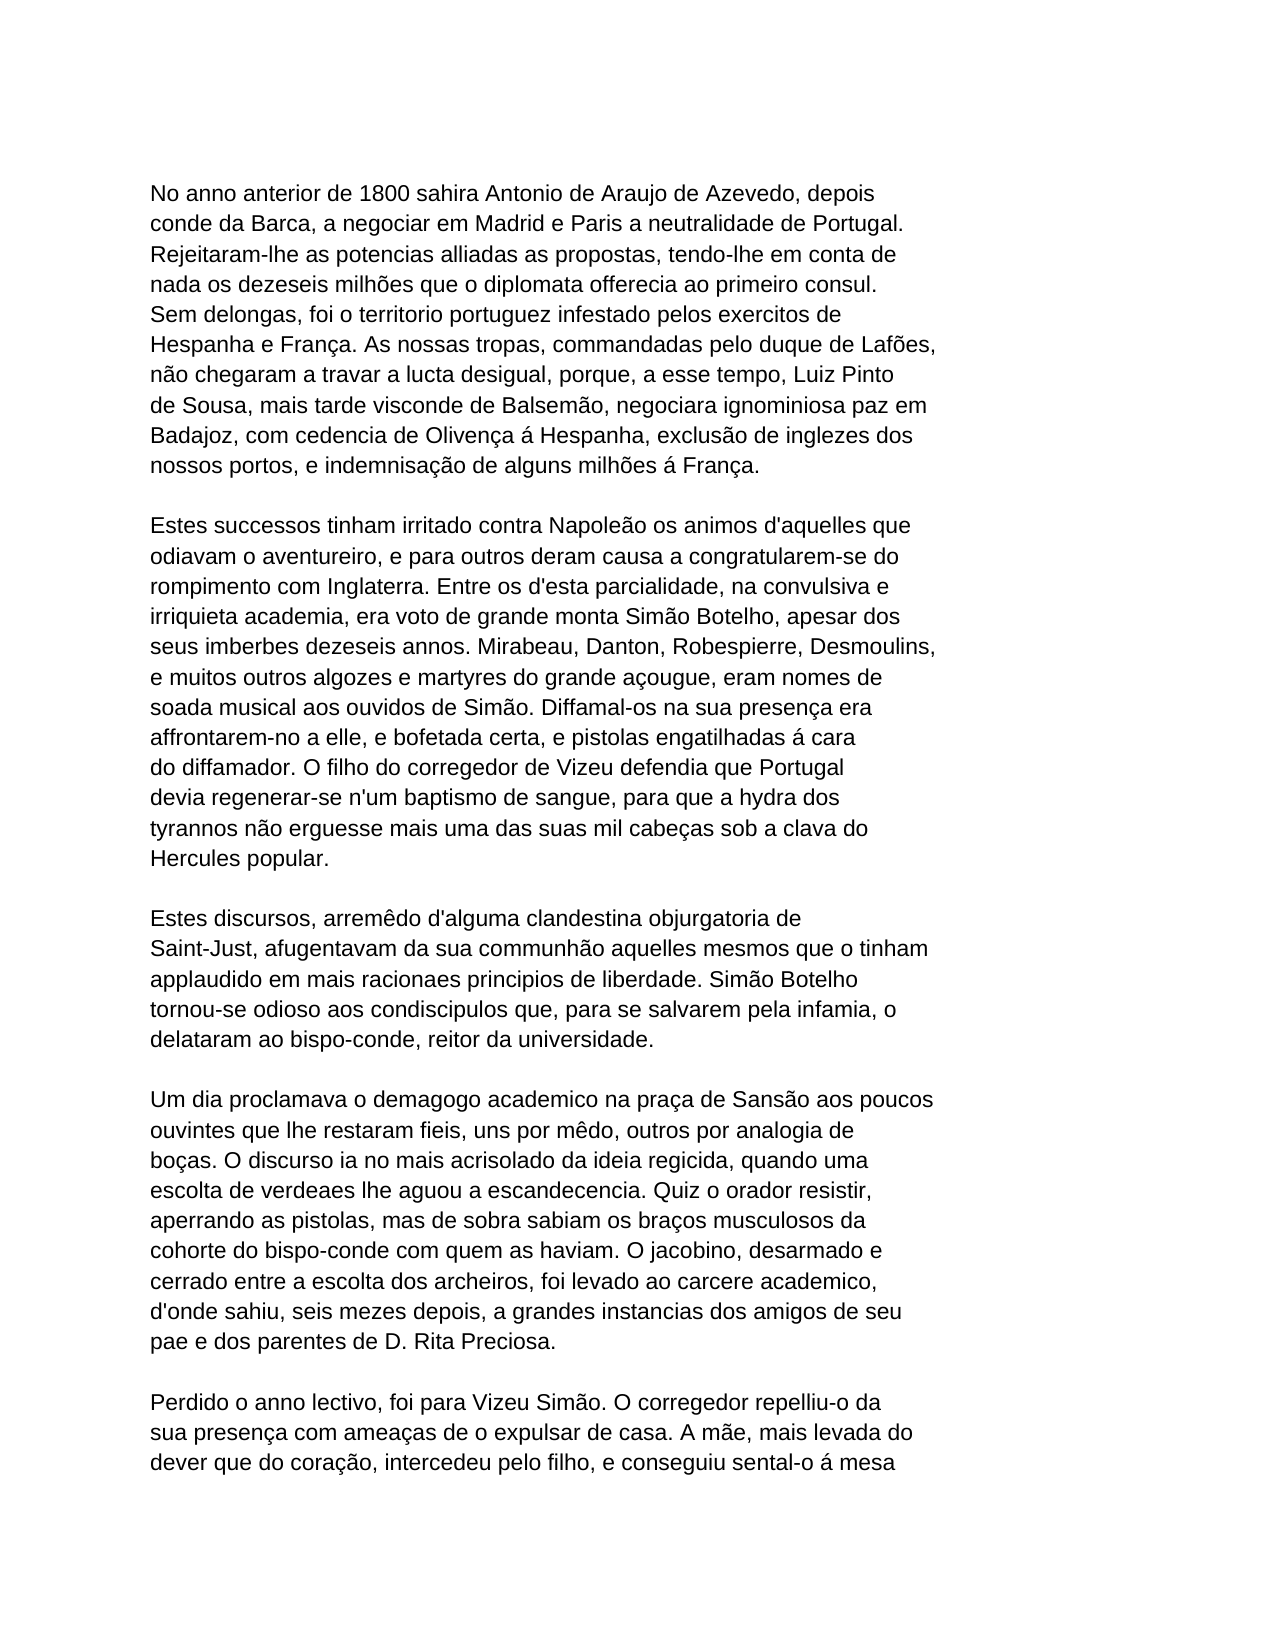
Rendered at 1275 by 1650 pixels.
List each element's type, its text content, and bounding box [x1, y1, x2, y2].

text Badajoz, com cedencia de Olivença á Hespanha, exclusão de inglezes dos [150, 422, 1125, 448]
text irriquieta academia, era voto de grande monta Simão Botelho, apesar dos [150, 603, 1125, 629]
text escolta de verdeaes lhe aguou a escandecencia. Quiz o orador resistir, [150, 1177, 1125, 1203]
text odiavam o aventureiro, e para outros deram causa a congratularem-se do [150, 543, 1125, 569]
text sua presença com ameaças de o expulsar de casa. A mãe, mais levada do [150, 1419, 1125, 1445]
text applaudido em mais racionaes principios de liberdade. Simão Botelho [150, 966, 1125, 992]
text Estes successos tinham irritado contra Napoleão os animos d'aquelles que [150, 512, 1125, 539]
text seus imberbes dezeseis annos. Mirabeau, Danton, Robespierre, Desmoulins, [150, 633, 1125, 660]
text cerrado entre a escolta dos archeiros, foi levado ao carcere academico, [150, 1268, 1125, 1294]
text delataram ao bispo-conde, reitor da universidade. [150, 1026, 1125, 1052]
text Sem delongas, foi o territorio portuguez infestado pelos exercitos de [150, 301, 1125, 327]
text conde da Barca, a negociar em Madrid e Paris a neutralidade de Portugal. [150, 210, 1125, 237]
text tyrannos não erguesse mais uma das suas mil cabeças sob a clava do [150, 814, 1125, 841]
text Saint-Just, afugentavam da sua communhão aquelles mesmos que o tinham [150, 935, 1125, 962]
text aperrando as pistolas, mas de sobra sabiam os braços musculosos da [150, 1207, 1125, 1234]
text e muitos outros algozes e martyres do grande açougue, eram nomes de [150, 663, 1125, 690]
text Rejeitaram-lhe as potencias alliadas as propostas, tendo-lhe em conta de [150, 241, 1125, 267]
text d'onde sahiu, seis mezes depois, a grandes instancias dos amigos de seu [150, 1298, 1125, 1324]
text boças. O discurso ia no mais acrisolado da ideia regicida, quando uma [150, 1147, 1125, 1173]
text de Sousa, mais tarde visconde de Balsemão, negociara ignominiosa paz em [150, 392, 1125, 418]
text dever que do coração, intercedeu pelo filho, e conseguiu sental-o á mesa [150, 1449, 1125, 1475]
text do diffamador. O filho do corregedor de Vizeu defendia que Portugal [150, 754, 1125, 781]
text Estes discursos, arremêdo d'alguma clandestina objurgatoria de [150, 905, 1125, 932]
text cohorte do bispo-conde com quem as haviam. O jacobino, desarmado e [150, 1237, 1125, 1264]
text Um dia proclamava o demagogo academico na praça de Sansão aos poucos [150, 1086, 1125, 1113]
text rompimento com Inglaterra. Entre os d'esta parcialidade, na convulsiva e [150, 573, 1125, 599]
text Hespanha e França. As nossas tropas, commandadas pelo duque de Lafões, [150, 331, 1125, 358]
text nada os dezeseis milhões que o diplomata offerecia ao primeiro consul. [150, 271, 1125, 297]
text ouvintes que lhe restaram fieis, uns por mêdo, outros por analogia de [150, 1117, 1125, 1143]
text affrontarem-no a elle, e bofetada certa, e pistolas engatilhadas á cara [150, 724, 1125, 750]
text Perdido o anno lectivo, foi para Vizeu Simão. O corregedor repelliu-o da [150, 1388, 1125, 1415]
text não chegaram a travar a lucta desigual, porque, a esse tempo, Luiz Pinto [150, 361, 1125, 388]
text Hercules popular. [150, 845, 1125, 871]
text tornou-se odioso aos condiscipulos que, para se salvarem pela infamia, o [150, 996, 1125, 1022]
text devia regenerar-se n'um baptismo de sangue, para que a hydra dos [150, 784, 1125, 811]
text nossos portos, e indemnisação de alguns milhões á França. [150, 452, 1125, 478]
text pae e dos parentes de D. Rita Preciosa. [150, 1328, 1125, 1354]
text No anno anterior de 1800 sahira Antonio de Araujo de Azevedo, depois [150, 180, 1125, 207]
text soada musical aos ouvidos de Simão. Diffamal-os na sua presença era [150, 694, 1125, 720]
